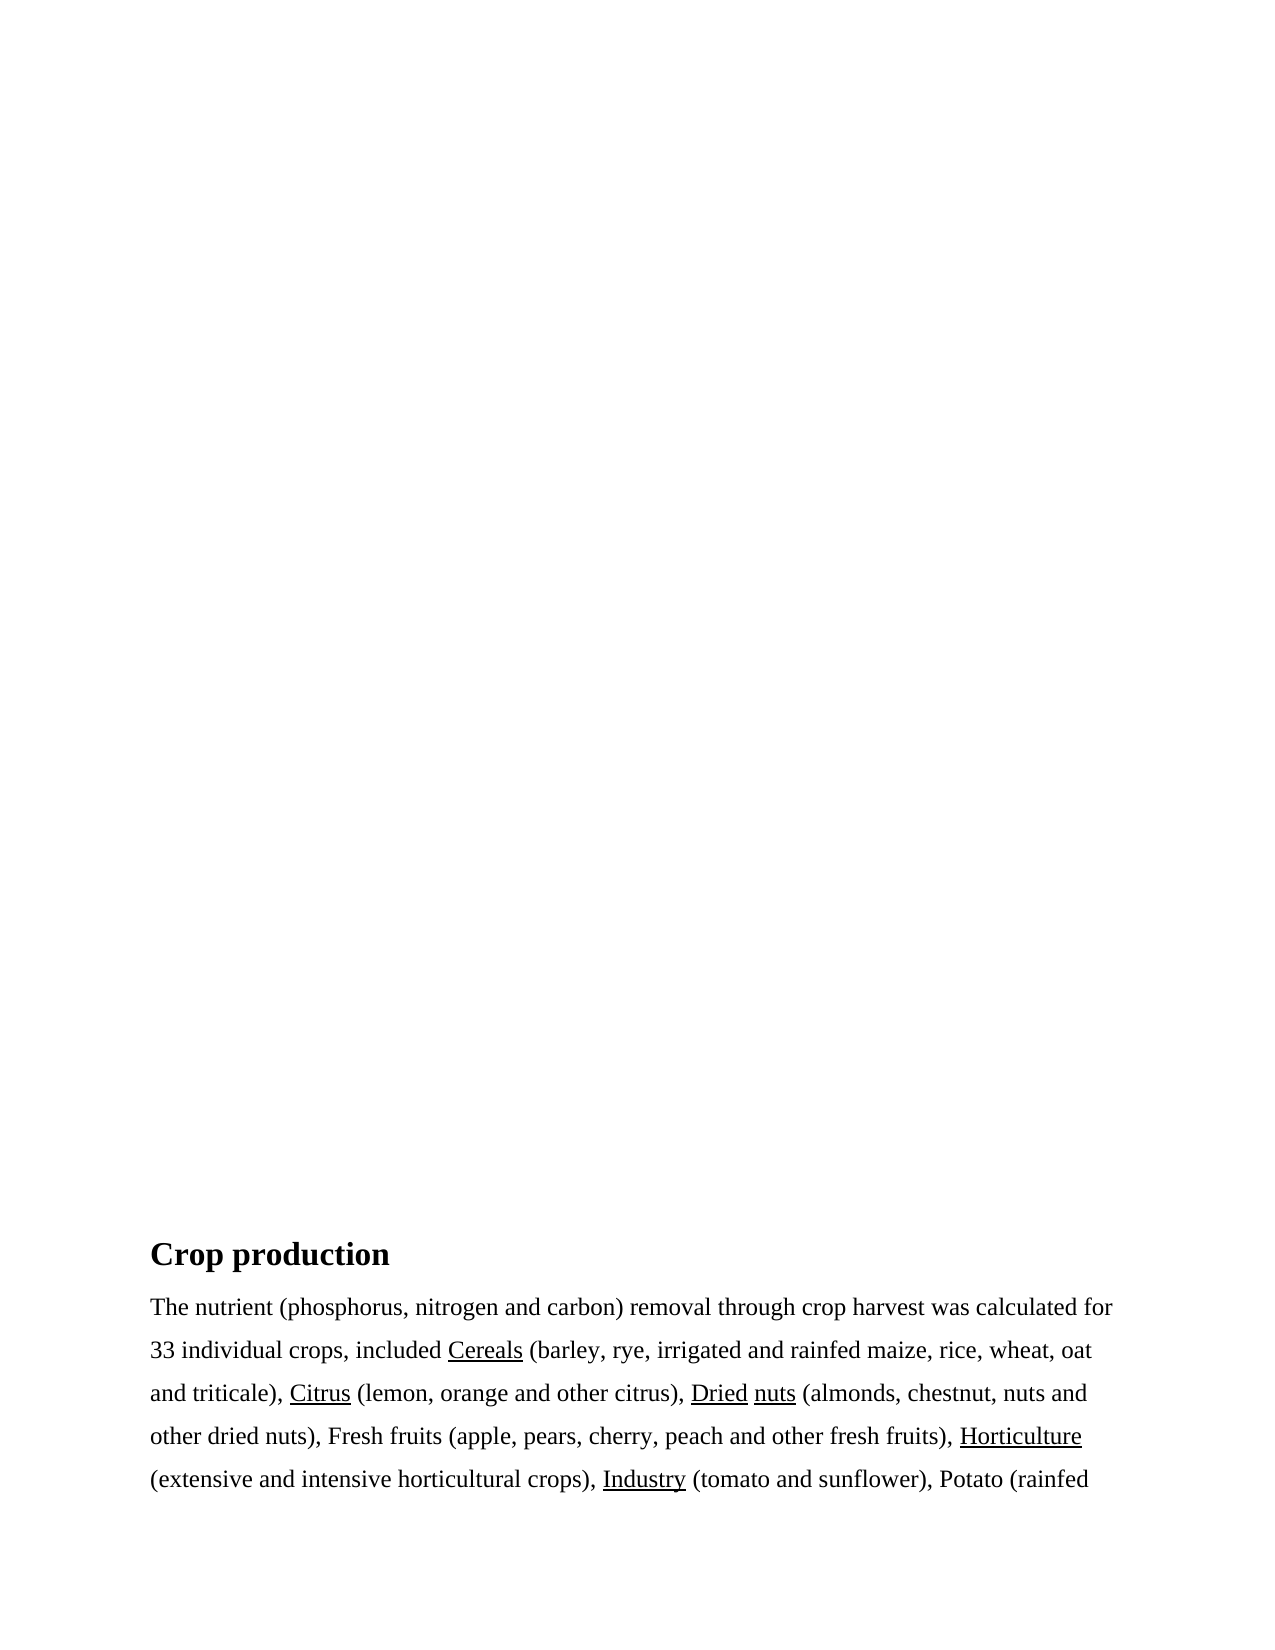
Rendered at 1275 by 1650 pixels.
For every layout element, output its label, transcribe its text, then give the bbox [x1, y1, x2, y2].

subtitle Crop production [150, 1234, 1125, 1273]
